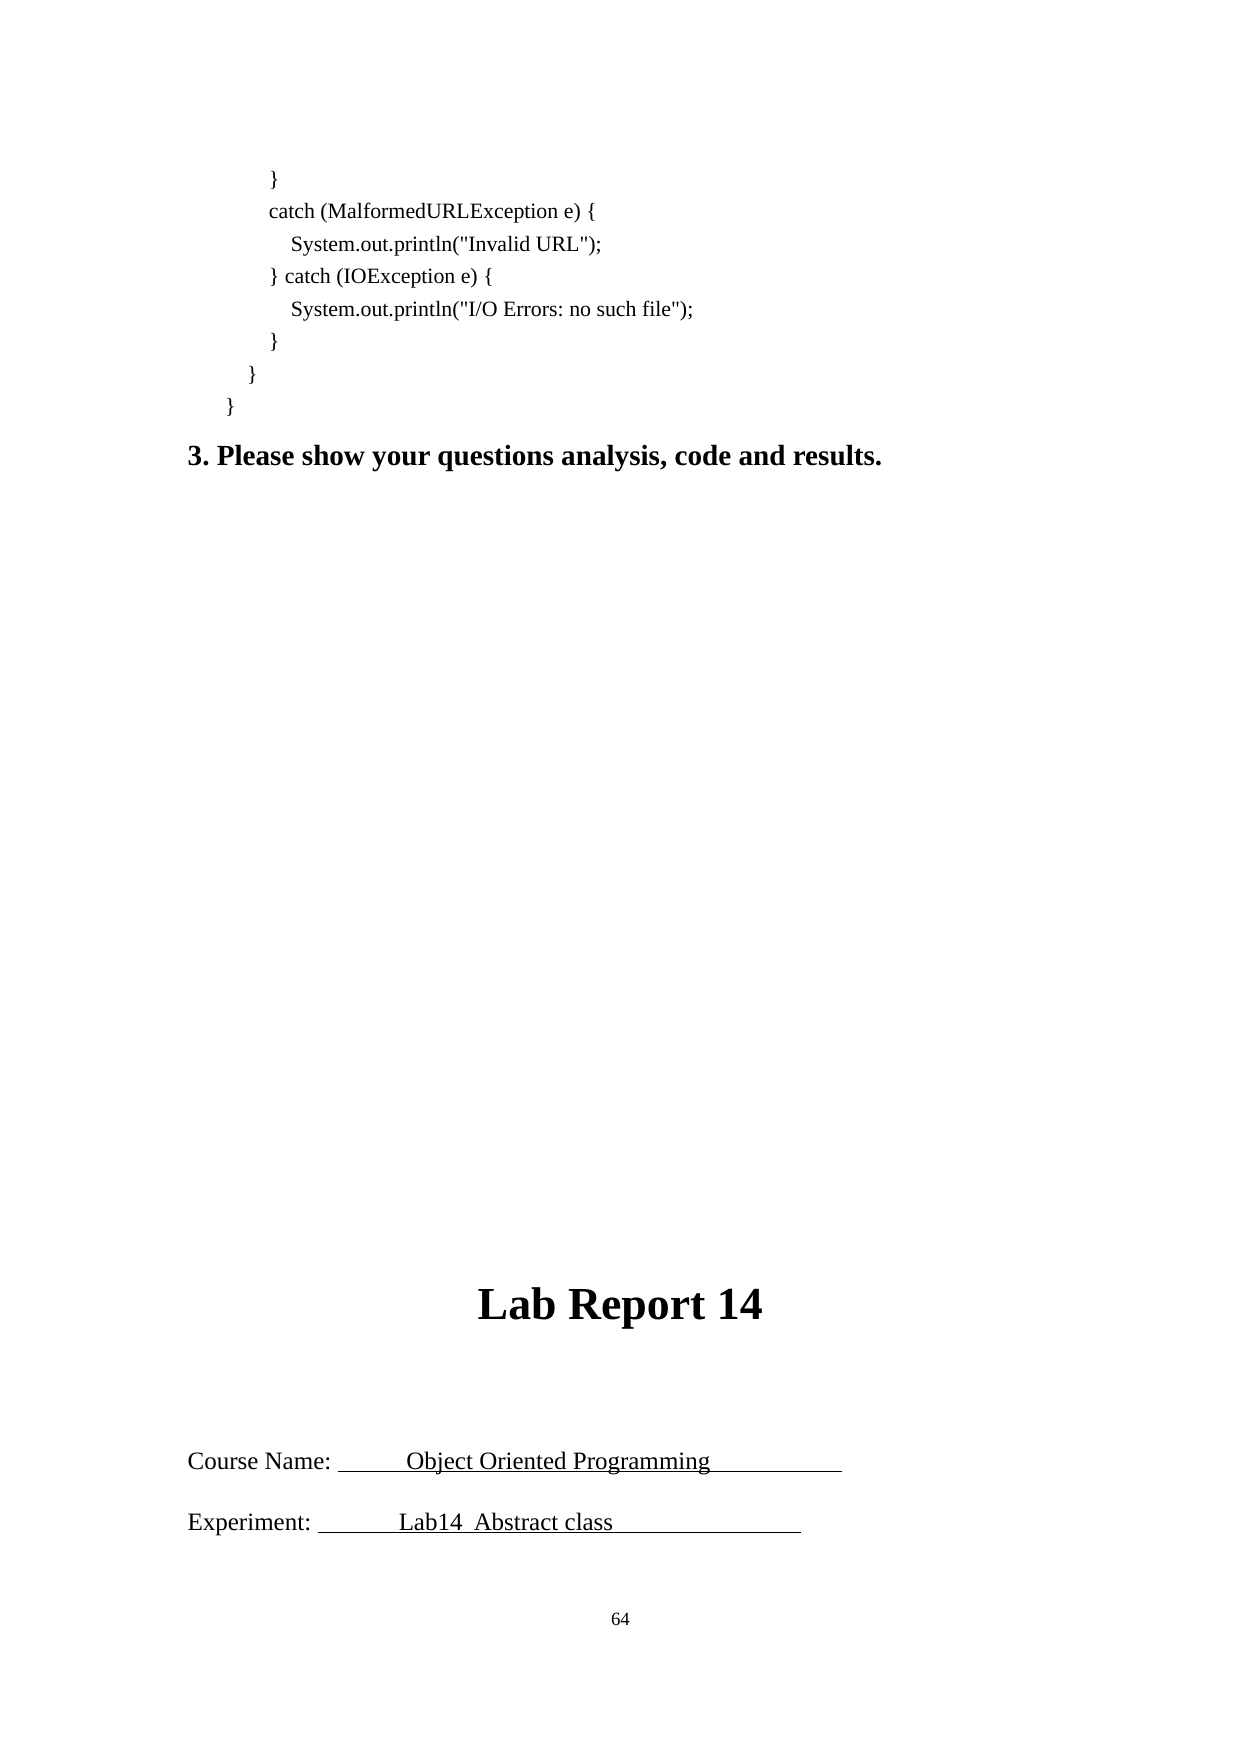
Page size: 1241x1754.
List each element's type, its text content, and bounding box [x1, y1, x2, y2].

text catch (MalformedURLException e) { [225, 194, 1053, 227]
text } [225, 389, 1053, 422]
text System.out.println("Invalid URL"); [225, 227, 1053, 259]
text Experiment: Lab14 Abstract class [187, 1505, 1053, 1538]
text } catch (IOException e) { [225, 259, 1053, 292]
text } [225, 324, 1053, 357]
text System.out.println("I/O Errors: no such file"); [225, 292, 1053, 324]
text } [225, 162, 1053, 194]
subtitle Lab Report 14 [187, 1270, 1053, 1335]
text 3. Please show your questions analysis, code and results. [187, 422, 1053, 487]
text Course Name: Object Oriented Programming [187, 1444, 1053, 1476]
text } [225, 357, 1053, 389]
